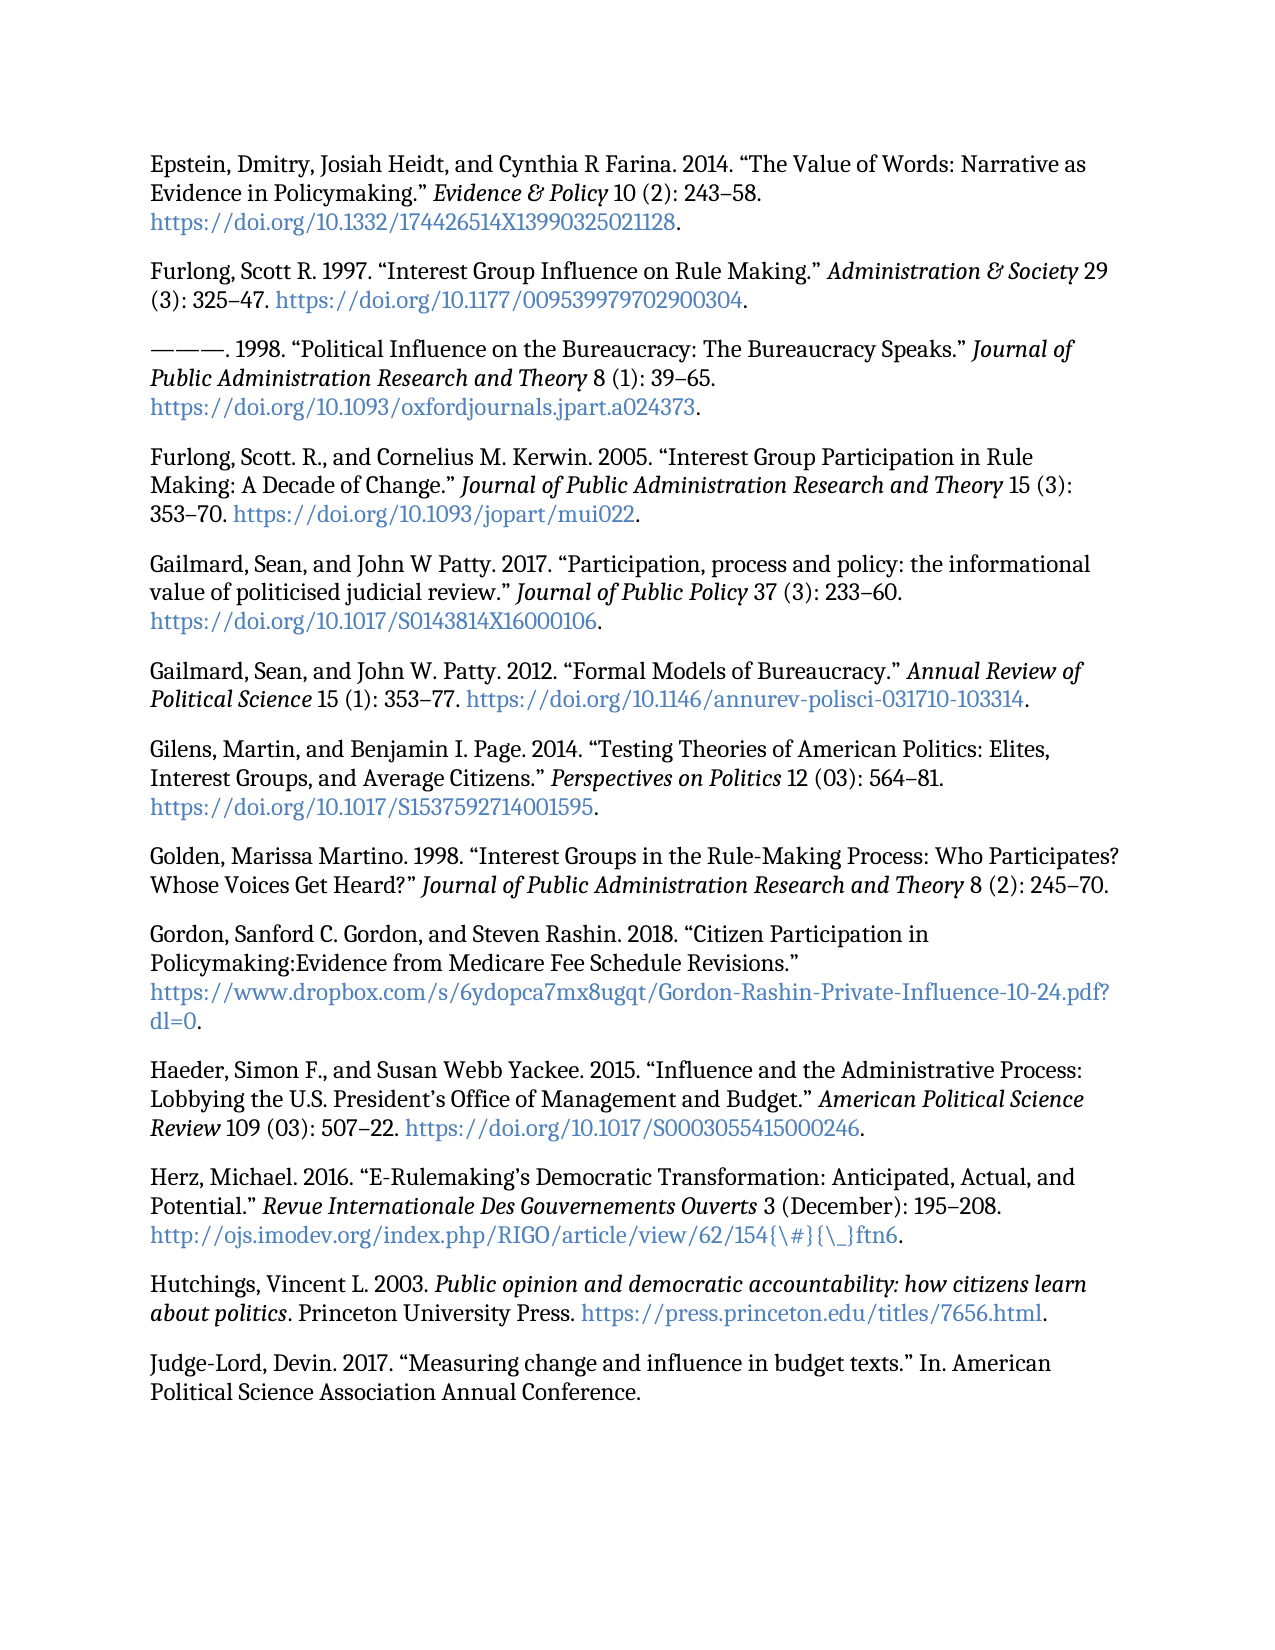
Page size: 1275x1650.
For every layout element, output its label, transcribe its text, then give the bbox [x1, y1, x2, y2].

text Judge-Lord, Devin. 2017. “Measuring change and influence in budget texts.” In. American Political Science Association Annual Conference. [150, 1349, 1125, 1406]
text Golden, Marissa Martino. 1998. “Interest Groups in the Rule-Making Process: Who Participates? Whose Voices Get Heard?” Journal of Public Administration Research and Theory 8 (2): 245–70. [150, 842, 1125, 899]
text Gordon, Sanford C. Gordon, and Steven Rashin. 2018. “Citizen Participation in Policymaking:Evidence from Medicare Fee Schedule Revisions.” https://www.dropbox.com/s/6ydopca7mx8ugqt/Gordon-Rashin-Private-Influence-10-24.pdf?dl=0. [150, 920, 1125, 1035]
text ———. 1998. “Political Influence on the Bureaucracy: The Bureaucracy Speaks.” Journal of Public Administration Research and Theory 8 (1): 39–65. https://doi.org/10.1093/oxfordjournals.jpart.a024373. [150, 335, 1125, 422]
text Gailmard, Sean, and John W. Patty. 2012. “Formal Models of Bureaucracy.” Annual Review of Political Science 15 (1): 353–77. https://doi.org/10.1146/annurev-polisci-031710-103314. [150, 657, 1125, 714]
text Haeder, Simon F., and Susan Webb Yackee. 2015. “Influence and the Administrative Process: Lobbying the U.S. President’s Office of Management and Budget.” American Political Science Review 109 (03): 507–22. https://doi.org/10.1017/S0003055415000246. [150, 1056, 1125, 1142]
text Gailmard, Sean, and John W Patty. 2017. “Participation, process and policy: the informational value of politicised judicial review.” Journal of Public Policy 37 (3): 233–60. https://doi.org/10.1017/S0143814X16000106. [150, 549, 1125, 636]
text Herz, Michael. 2016. “E-Rulemaking’s Democratic Transformation: Anticipated, Actual, and Potential.” Revue Internationale Des Gouvernements Ouverts 3 (December): 195–208. http://ojs.imodev.org/index.php/RIGO/article/view/62/154{\#}{\_}ftn6. [150, 1163, 1125, 1249]
text Furlong, Scott. R., and Cornelius M. Kerwin. 2005. “Interest Group Participation in Rule Making: A Decade of Change.” Journal of Public Administration Research and Theory 15 (3): 353–70. https://doi.org/10.1093/jopart/mui022. [150, 442, 1125, 529]
text Gilens, Martin, and Benjamin I. Page. 2014. “Testing Theories of American Politics: Elites, Interest Groups, and Average Citizens.” Perspectives on Politics 12 (03): 564–81. https://doi.org/10.1017/S1537592714001595. [150, 735, 1125, 821]
text Epstein, Dmitry, Josiah Heidt, and Cynthia R Farina. 2014. “The Value of Words: Narrative as Evidence in Policymaking.” Evidence & Policy 10 (2): 243–58. https://doi.org/10.1332/174426514X13990325021128. [150, 150, 1125, 236]
text Hutchings, Vincent L. 2003. Public opinion and democratic accountability: how citizens learn about politics. Princeton University Press. https://press.princeton.edu/titles/7656.html. [150, 1270, 1125, 1328]
text Furlong, Scott R. 1997. “Interest Group Influence on Rule Making.” Administration & Society 29 (3): 325–47. https://doi.org/10.1177/009539979702900304. [150, 257, 1125, 314]
